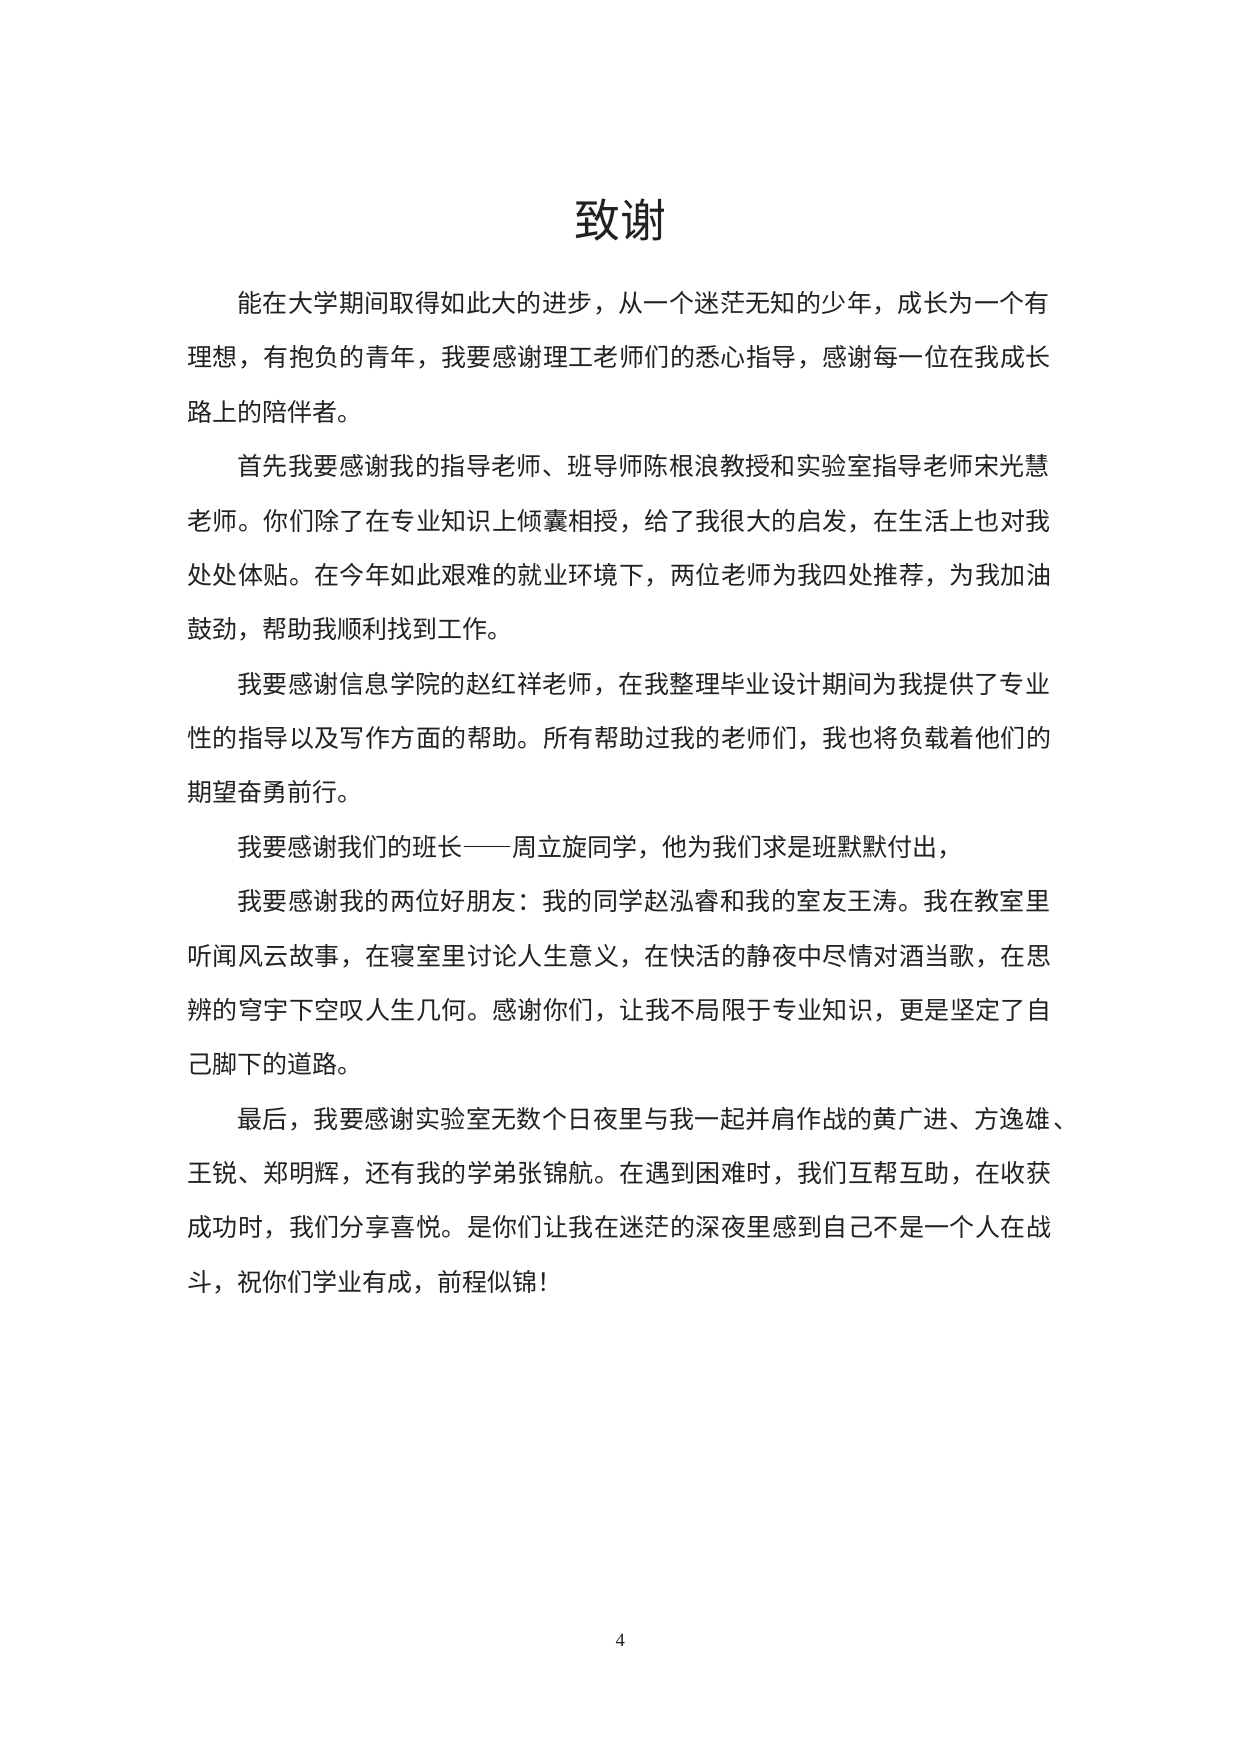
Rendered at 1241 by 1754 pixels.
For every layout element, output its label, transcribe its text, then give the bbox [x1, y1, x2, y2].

text 我要感谢信息学院的赵红祥老师，在我整理毕业设计期间为我提供了专业性的指导以及写作方面的帮助。所有帮助过我的老师们，我也将负载着他们的期望奋勇前行。 [187, 664, 1053, 809]
text 能在大学期间取得如此大的进步，从一个迷茫无知的少年，成长为一个有理想，有抱负的青年，我要感谢理工老师们的悉心指导，感谢每一位在我成长路上的陪伴者。 [187, 283, 1053, 428]
text 最后，我要感谢实验室无数个日夜里与我一起并肩作战的黄广进、方逸雄、王锐、郑明辉，还有我的学弟张锦航。在遇到困难时，我们互帮互助，在收获成功时，我们分享喜悦。是你们让我在迷茫的深夜里感到自己不是一个人在战斗，祝你们学业有成，前程似锦！ [187, 1099, 1053, 1298]
text 首先我要感谢我的指导老师、班导师陈根浪教授和实验室指导老师宋光慧老师。你们除了在专业知识上倾囊相授，给了我很大的启发，在生活上也对我处处体贴。在今年如此艰难的就业环境下，两位老师为我四处推荐，为我加油鼓劲，帮助我顺利找到工作。 [187, 447, 1053, 646]
text 致谢 [187, 184, 1053, 250]
text 我要感谢我的两位好朋友：我的同学赵泓睿和我的室友王涛。我在教室里听闻风云故事，在寝室里讨论人生意义，在快活的静夜中尽情对酒当歌，在思辨的穹宇下空叹人生几何。感谢你们，让我不局限于专业知识，更是坚定了自己脚下的道路。 [187, 882, 1053, 1081]
text 我要感谢我们的班长——周立旋同学，他为我们求是班默默付出， [187, 827, 1053, 863]
